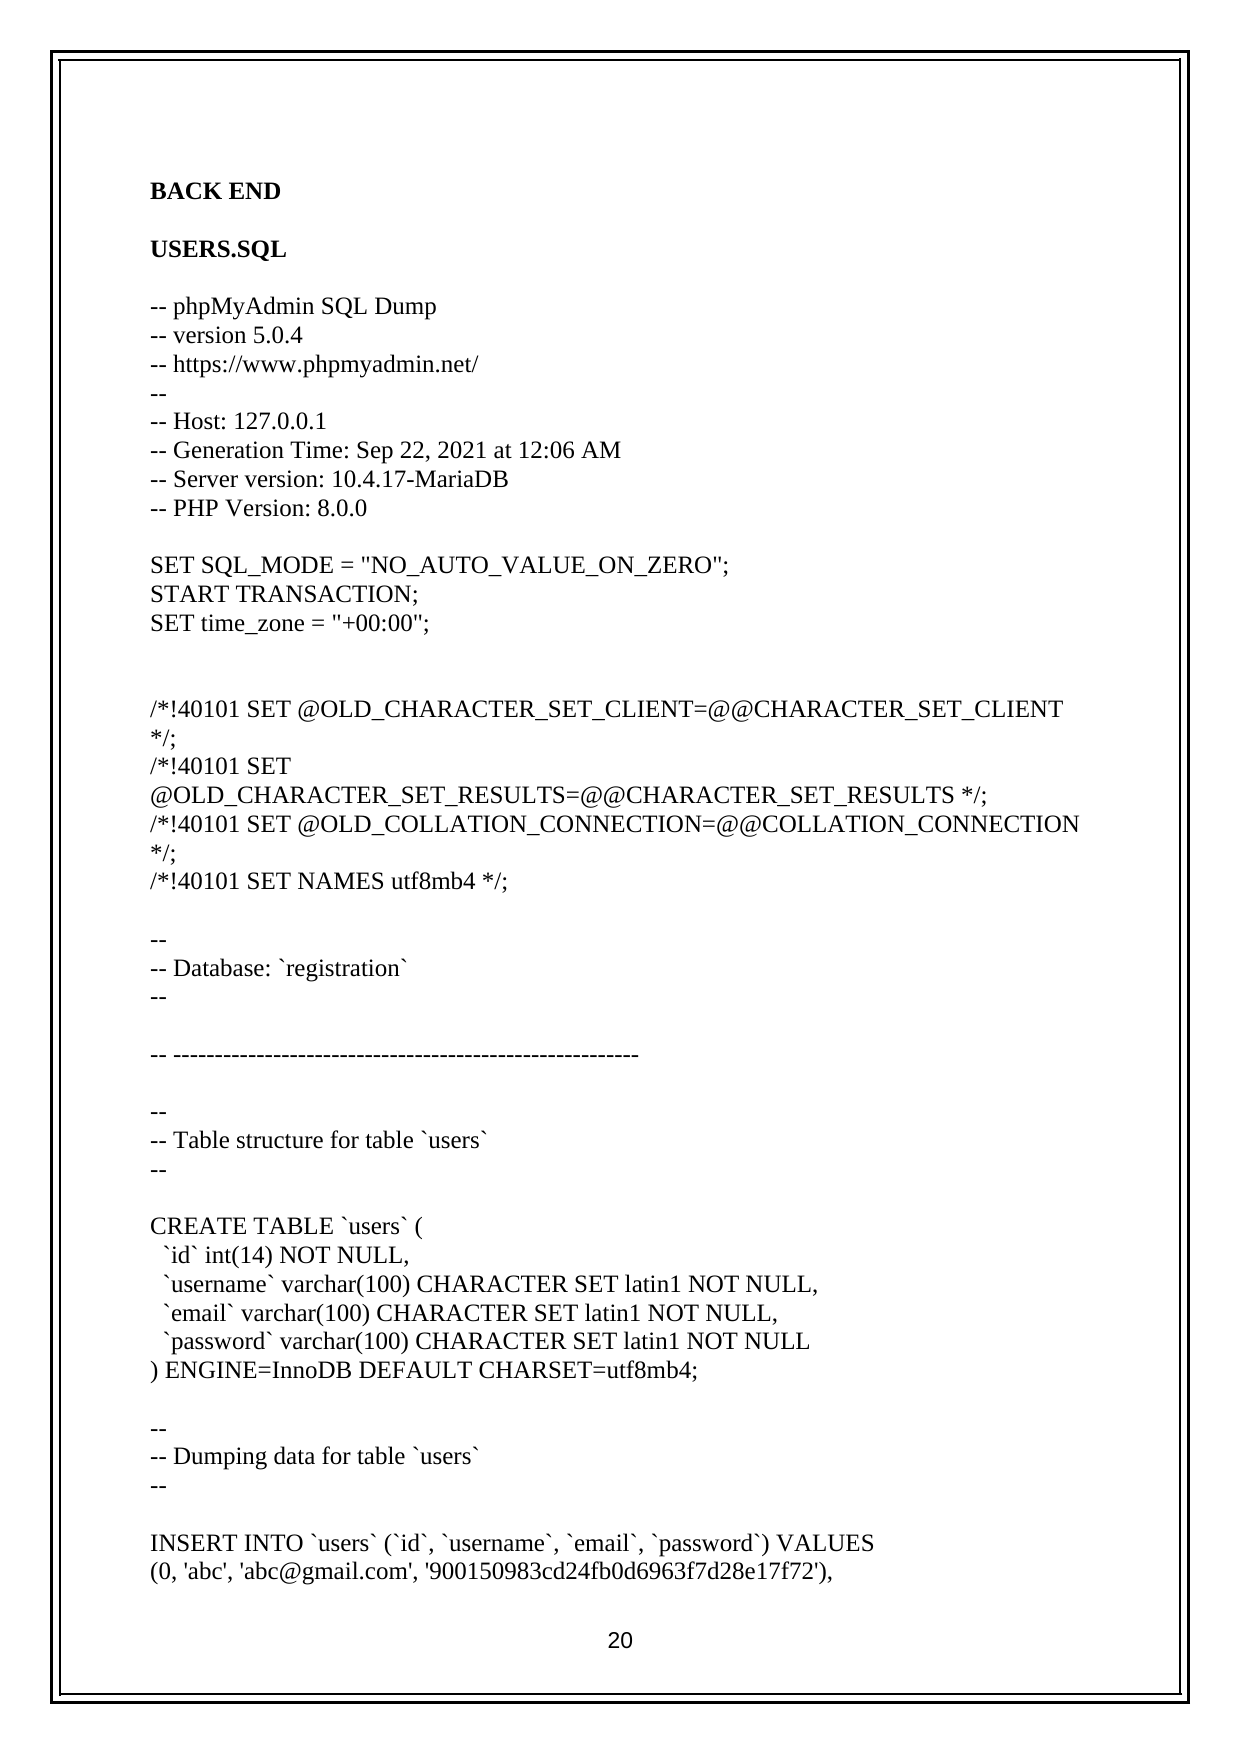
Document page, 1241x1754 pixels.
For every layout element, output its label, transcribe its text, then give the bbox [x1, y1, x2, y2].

text -- [150, 1096, 1090, 1125]
text BACK END [150, 176, 1090, 205]
text -- Host: 127.0.0.1 [150, 406, 1090, 435]
text CREATE TABLE `users` ( [150, 1211, 1090, 1240]
text `password` varchar(100) CHARACTER SET latin1 NOT NULL [150, 1326, 1090, 1355]
text START TRANSACTION; [150, 579, 1090, 608]
text SET SQL_MODE = "NO_AUTO_VALUE_ON_ZERO"; [150, 550, 1090, 579]
text `id` int(14) NOT NULL, [150, 1240, 1090, 1269]
text `email` varchar(100) CHARACTER SET latin1 NOT NULL, [150, 1298, 1090, 1326]
text -- [150, 1154, 1090, 1183]
text -- Server version: 10.4.17-MariaDB [150, 464, 1090, 493]
text -- Table structure for table `users` [150, 1125, 1090, 1154]
text -- [150, 1470, 1090, 1499]
text USERS.SQL [150, 234, 1090, 263]
text -- [150, 981, 1090, 1010]
text /*!40101 SET @OLD_CHARACTER_SET_RESULTS=@@CHARACTER_SET_RESULTS */; [150, 751, 1090, 809]
text -- Database: `registration` [150, 953, 1090, 981]
text INSERT INTO `users` (`id`, `username`, `email`, `password`) VALUES [150, 1528, 1090, 1556]
text ) ENGINE=InnoDB DEFAULT CHARSET=utf8mb4; [150, 1355, 1090, 1384]
text -- [150, 924, 1090, 953]
text -- version 5.0.4 [150, 320, 1090, 349]
text `username` varchar(100) CHARACTER SET latin1 NOT NULL, [150, 1269, 1090, 1298]
text -- [150, 1413, 1090, 1441]
text /*!40101 SET NAMES utf8mb4 */; [150, 866, 1090, 895]
text -- Dumping data for table `users` [150, 1441, 1090, 1470]
text SET time_zone = "+00:00"; [150, 608, 1090, 636]
text -- https://www.phpmyadmin.net/ [150, 349, 1090, 378]
text /*!40101 SET @OLD_CHARACTER_SET_CLIENT=@@CHARACTER_SET_CLIENT */; [150, 694, 1090, 751]
text -- -------------------------------------------------------- [150, 1039, 1090, 1068]
text -- phpMyAdmin SQL Dump [150, 291, 1090, 320]
text (0, 'abc', 'abc@gmail.com', '900150983cd24fb0d6963f7d28e17f72'), [150, 1556, 1090, 1585]
text /*!40101 SET @OLD_COLLATION_CONNECTION=@@COLLATION_CONNECTION */; [150, 809, 1090, 866]
text -- Generation Time: Sep 22, 2021 at 12:06 AM [150, 435, 1090, 464]
text -- PHP Version: 8.0.0 [150, 493, 1090, 521]
text -- [150, 378, 1090, 406]
